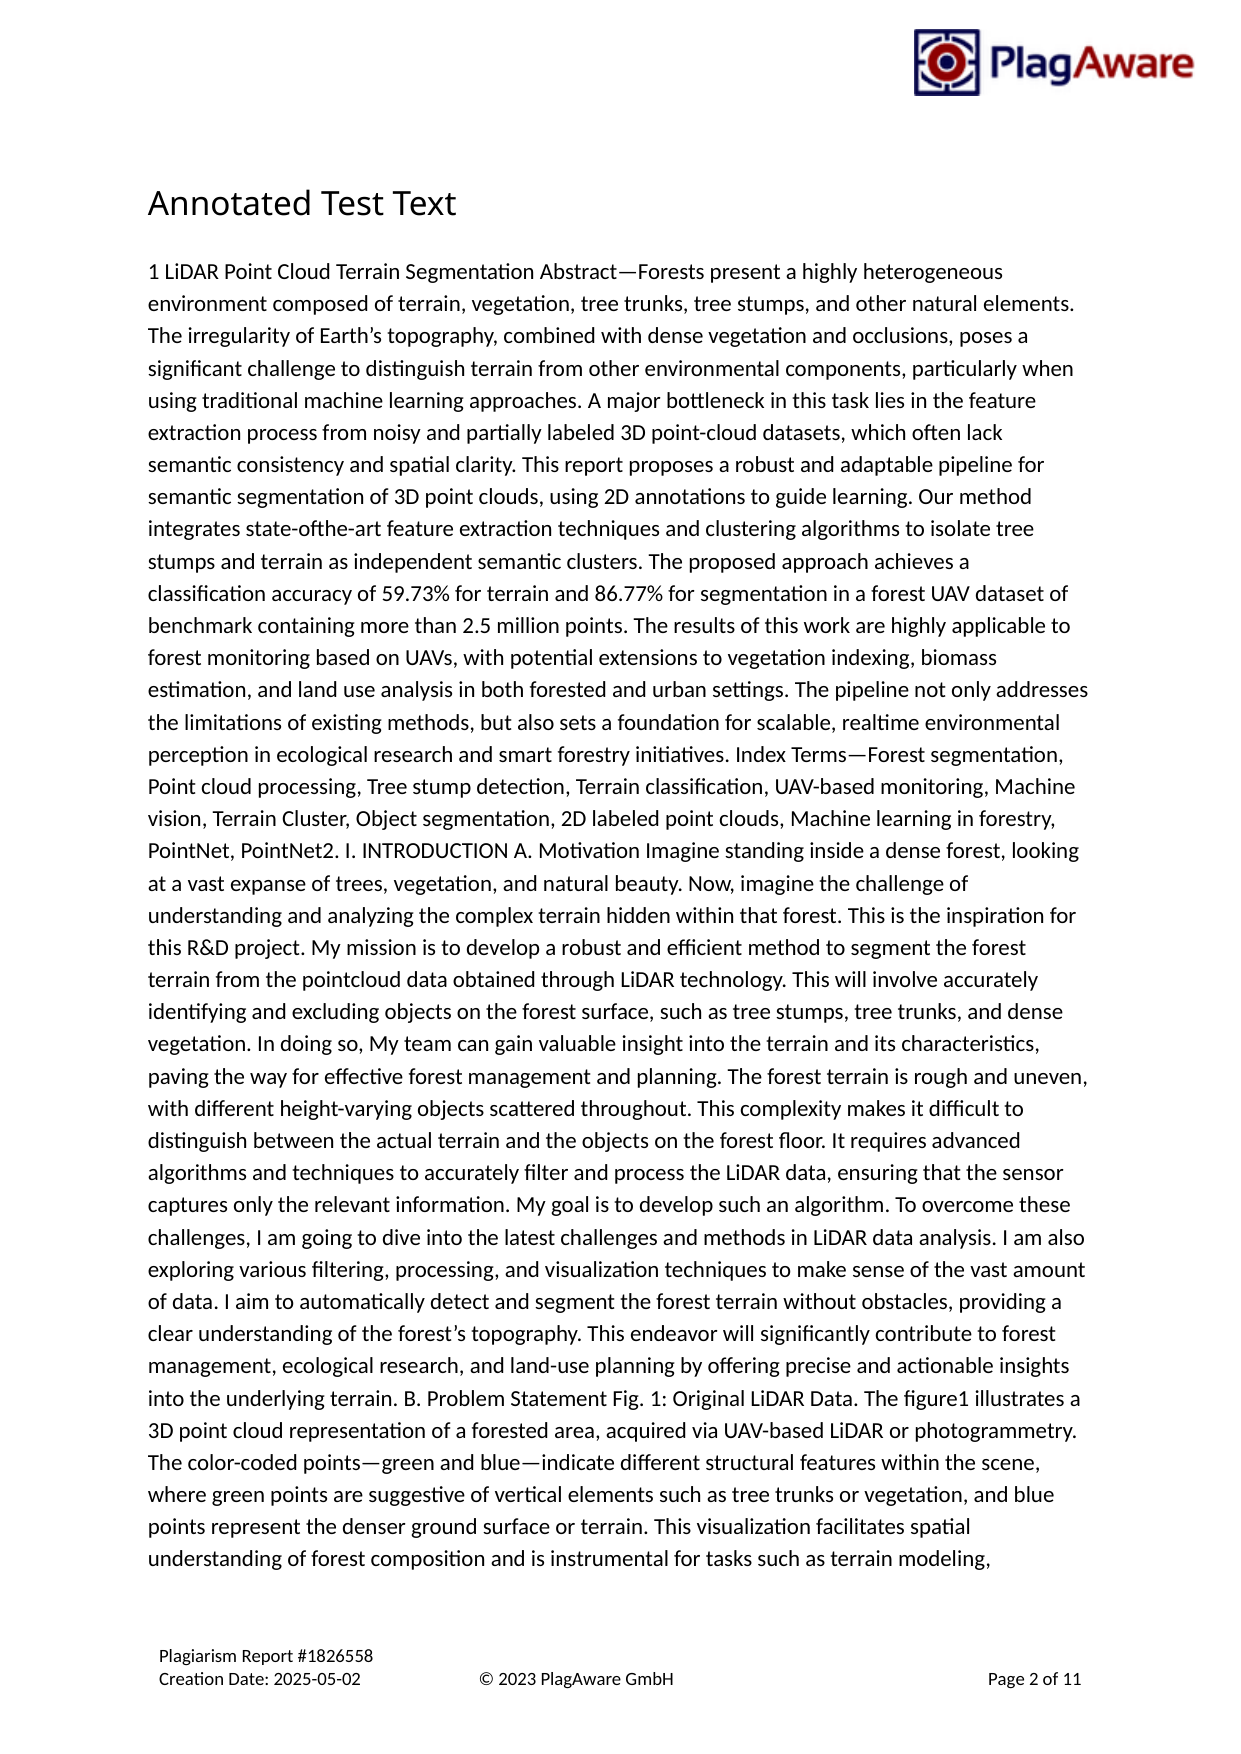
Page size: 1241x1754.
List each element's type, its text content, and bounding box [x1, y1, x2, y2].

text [148, 257, 1092, 1573]
picture [914, 29, 1196, 96]
subtitle Annotated Test Text [148, 180, 1092, 225]
